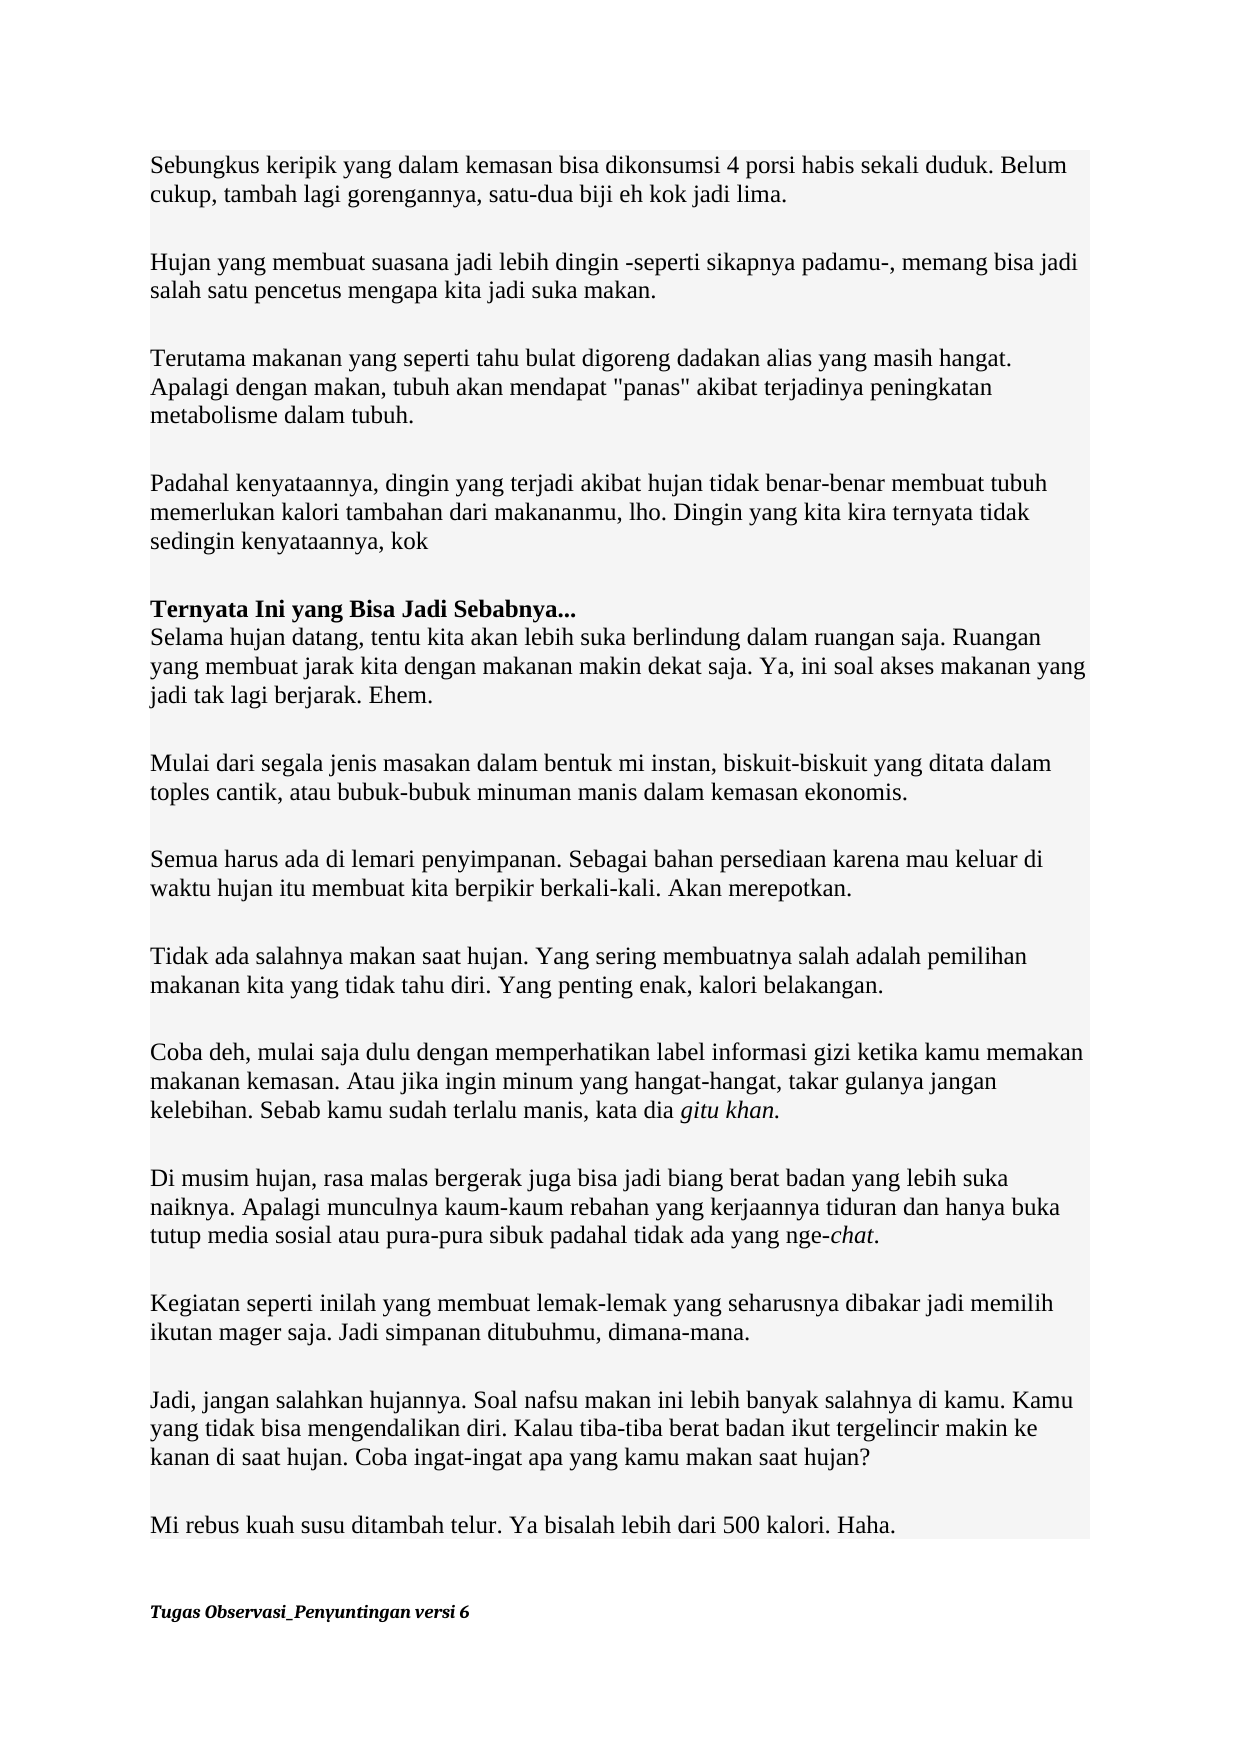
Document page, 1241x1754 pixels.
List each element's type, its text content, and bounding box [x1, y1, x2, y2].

text Hujan yang membuat suasana jadi lebih dingin -seperti sikapnya padamu-, memang bisa jadi salah satu pencetus mengapa kita jadi suka makan. [150, 247, 1090, 304]
text Mi rebus kuah susu ditambah telur. Ya bisalah lebih dari 500 kalori. Haha. [150, 1510, 1090, 1539]
text Jadi, jangan salahkan hujannya. Soal nafsu makan ini lebih banyak salahnya di kamu. Kamu yang tidak bisa mengendalikan diri. Kalau tiba-tiba berat badan ikut tergelincir makin ke kanan di saat hujan. Coba ingat-ingat apa yang kamu makan saat hujan? [150, 1385, 1090, 1471]
text Ternyata Ini yang Bisa Jadi Sebabnya... Selama hujan datang, tentu kita akan lebih suka berlindung dalam ruangan saja. Ruangan yang membuat jarak kita dengan makanan makin dekat saja. Ya, ini soal akses makanan yang jadi tak lagi berjarak. Ehem. [150, 594, 1090, 709]
text Tidak ada salahnya makan saat hujan. Yang sering membuatnya salah adalah pemilihan makanan kita yang tidak tahu diri. Yang penting enak, kalori belakangan. [150, 941, 1090, 998]
text Semua harus ada di lemari penyimpanan. Sebagai bahan persediaan karena mau keluar di waktu hujan itu membuat kita berpikir berkali-kali. Akan merepotkan. [150, 844, 1090, 902]
text Padahal kenyataannya, dingin yang terjadi akibat hujan tidak benar-benar membuat tubuh memerlukan kalori tambahan dari makananmu, lho. Dingin yang kita kira ternyata tidak sedingin kenyataannya, kok [150, 468, 1090, 555]
text Coba deh, mulai saja dulu dengan memperhatikan label informasi gizi ketika kamu memakan makanan kemasan. Atau jika ingin minum yang hangat-hangat, takar gulanya jangan kelebihan. Sebab kamu sudah terlalu manis, kata dia gitu khan. [150, 1037, 1090, 1124]
text Terutama makanan yang seperti tahu bulat digoreng dadakan alias yang masih hangat. Apalagi dengan makan, tubuh akan mendapat "panas" akibat terjadinya peningkatan metabolisme dalam tubuh. [150, 343, 1090, 429]
text Mulai dari segala jenis masakan dalam bentuk mi instan, biskuit-biskuit yang ditata dalam toples cantik, atau bubuk-bubuk minuman manis dalam kemasan ekonomis. [150, 748, 1090, 805]
text Di musim hujan, rasa malas bergerak juga bisa jadi biang berat badan yang lebih suka naiknya. Apalagi munculnya kaum-kaum rebahan yang kerjaannya tiduran dan hanya buka tutup media sosial atau pura-pura sibuk padahal tidak ada yang nge-chat. [150, 1163, 1090, 1249]
text Sebungkus keripik yang dalam kemasan bisa dikonsumsi 4 porsi habis sekali duduk. Belum cukup, tambah lagi gorengannya, satu-dua biji eh kok jadi lima. [150, 150, 1090, 207]
text Kegiatan seperti inilah yang membuat lemak-lemak yang seharusnya dibakar jadi memilih ikutan mager saja. Jadi simpanan ditubuhmu, dimana-mana. [150, 1288, 1090, 1346]
